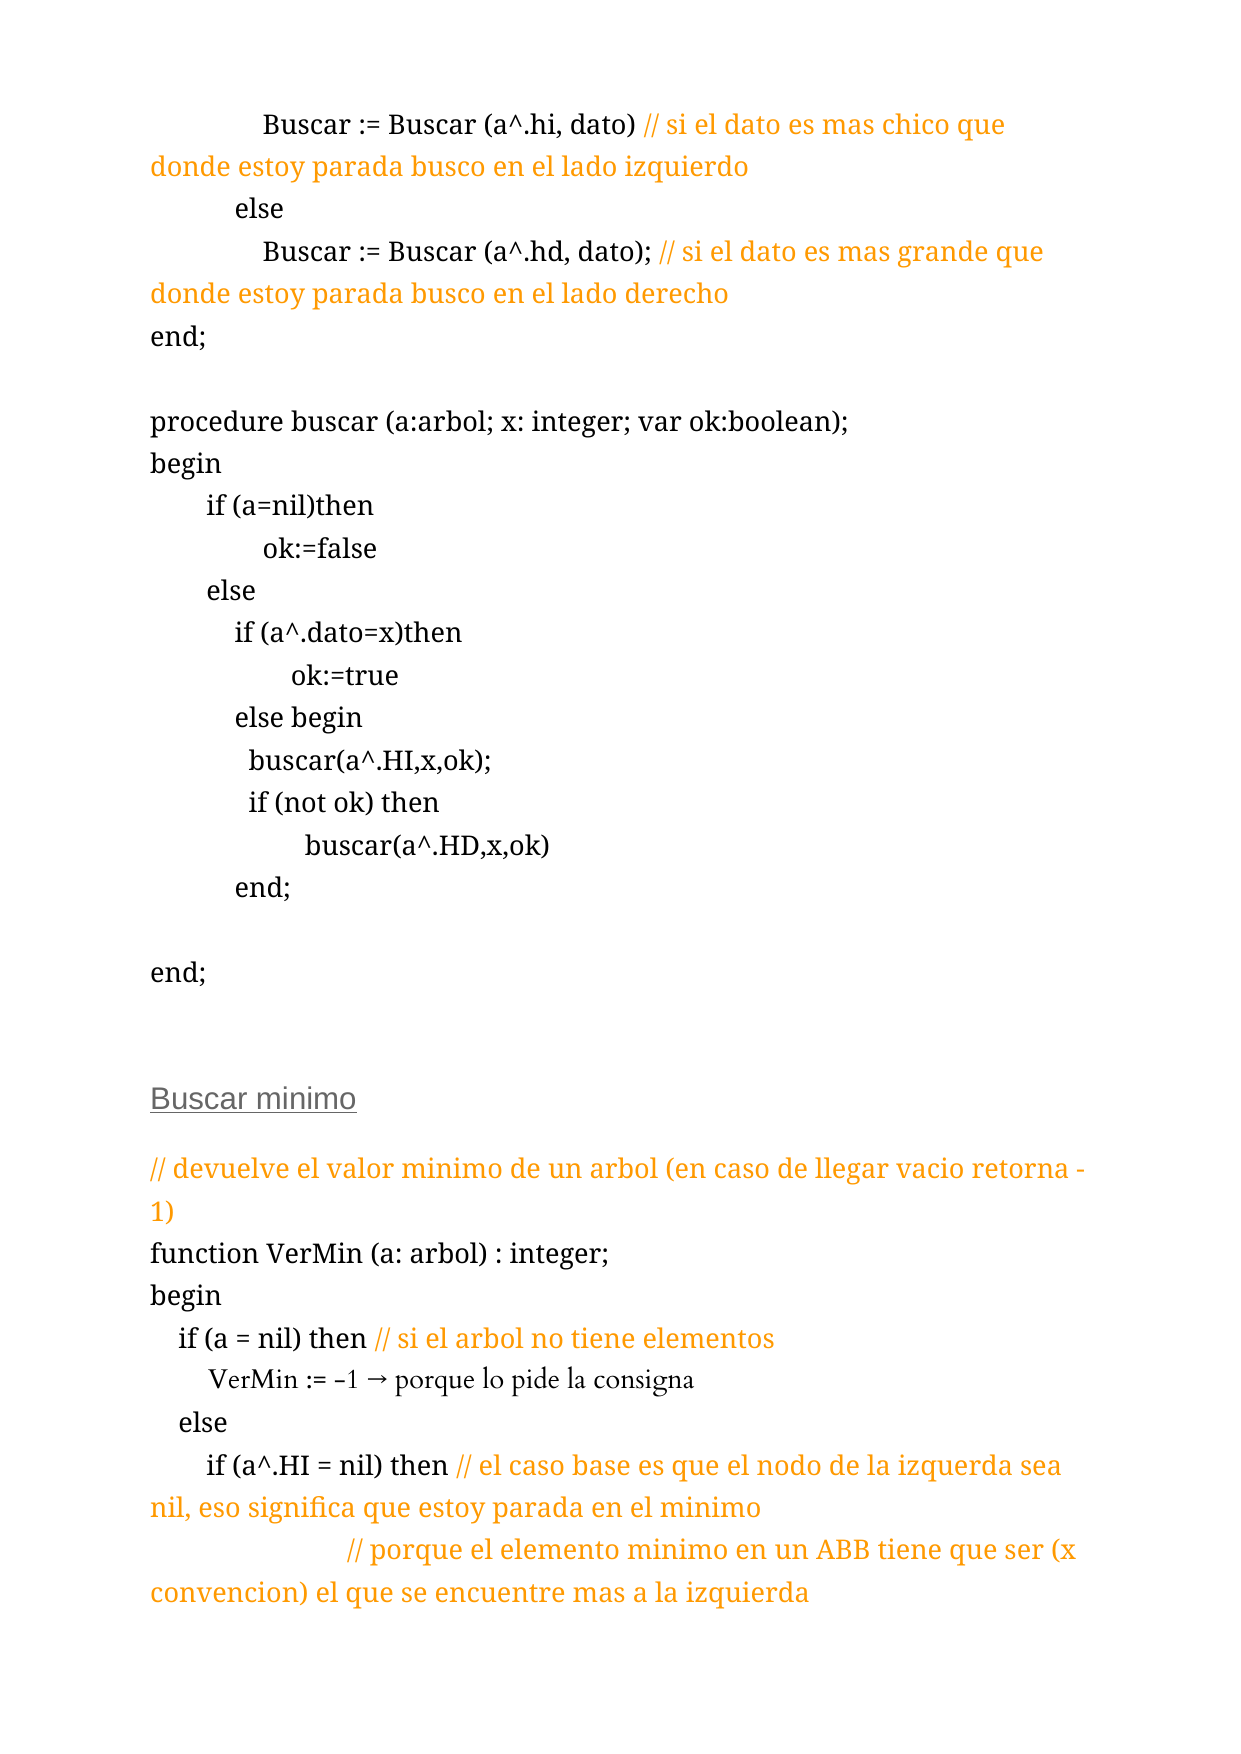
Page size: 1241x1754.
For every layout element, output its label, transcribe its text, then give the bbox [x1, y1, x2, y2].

text Buscar := Buscar (a^.hi, dato) // si el dato es mas chico que donde estoy parada busco en el lado izquierdo [150, 105, 1090, 184]
text if (a^.dato=x)then [150, 614, 1090, 651]
text else begin [150, 699, 1090, 736]
text // porque el elemento minimo en un ABB tiene que ser (x convencion) el que se encuentre mas a la izquierda [150, 1531, 1090, 1610]
text buscar(a^.HI,x,ok); [150, 741, 1090, 778]
text begin [150, 1277, 1090, 1314]
text buscar(a^.HD,x,ok) [150, 826, 1090, 863]
text if (not ok) then [150, 783, 1090, 820]
text VerMin := -1 → porque lo pide la consigna [150, 1362, 1090, 1398]
text if (a^.HI = nil) then // el caso base es que el nodo de la izquerda sea nil, eso significa que estoy parada en el minimo [150, 1446, 1090, 1525]
subtitle Buscar minimo [150, 1080, 1090, 1116]
text ok:=false [150, 529, 1090, 566]
text if (a=nil)then [150, 487, 1090, 524]
text Buscar := Buscar (a^.hd, dato); // si el dato es mas grande que donde estoy parada busco en el lado derecho [150, 232, 1090, 312]
text else [150, 572, 1090, 608]
text function VerMin (a: arbol) : integer; [150, 1234, 1090, 1271]
text ok:=true [150, 656, 1090, 693]
text procedure buscar (a:arbol; x: integer; var ok:boolean); [150, 402, 1090, 439]
text if (a = nil) then // si el arbol no tiene elementos [150, 1319, 1090, 1356]
text end; [150, 953, 1090, 990]
text begin [150, 444, 1090, 481]
text end; [150, 868, 1090, 905]
text end; [150, 317, 1090, 354]
text else [150, 1404, 1090, 1441]
text else [150, 190, 1090, 227]
text // devuelve el valor minimo de un arbol (en caso de llegar vacio retorna -1) [150, 1149, 1090, 1229]
